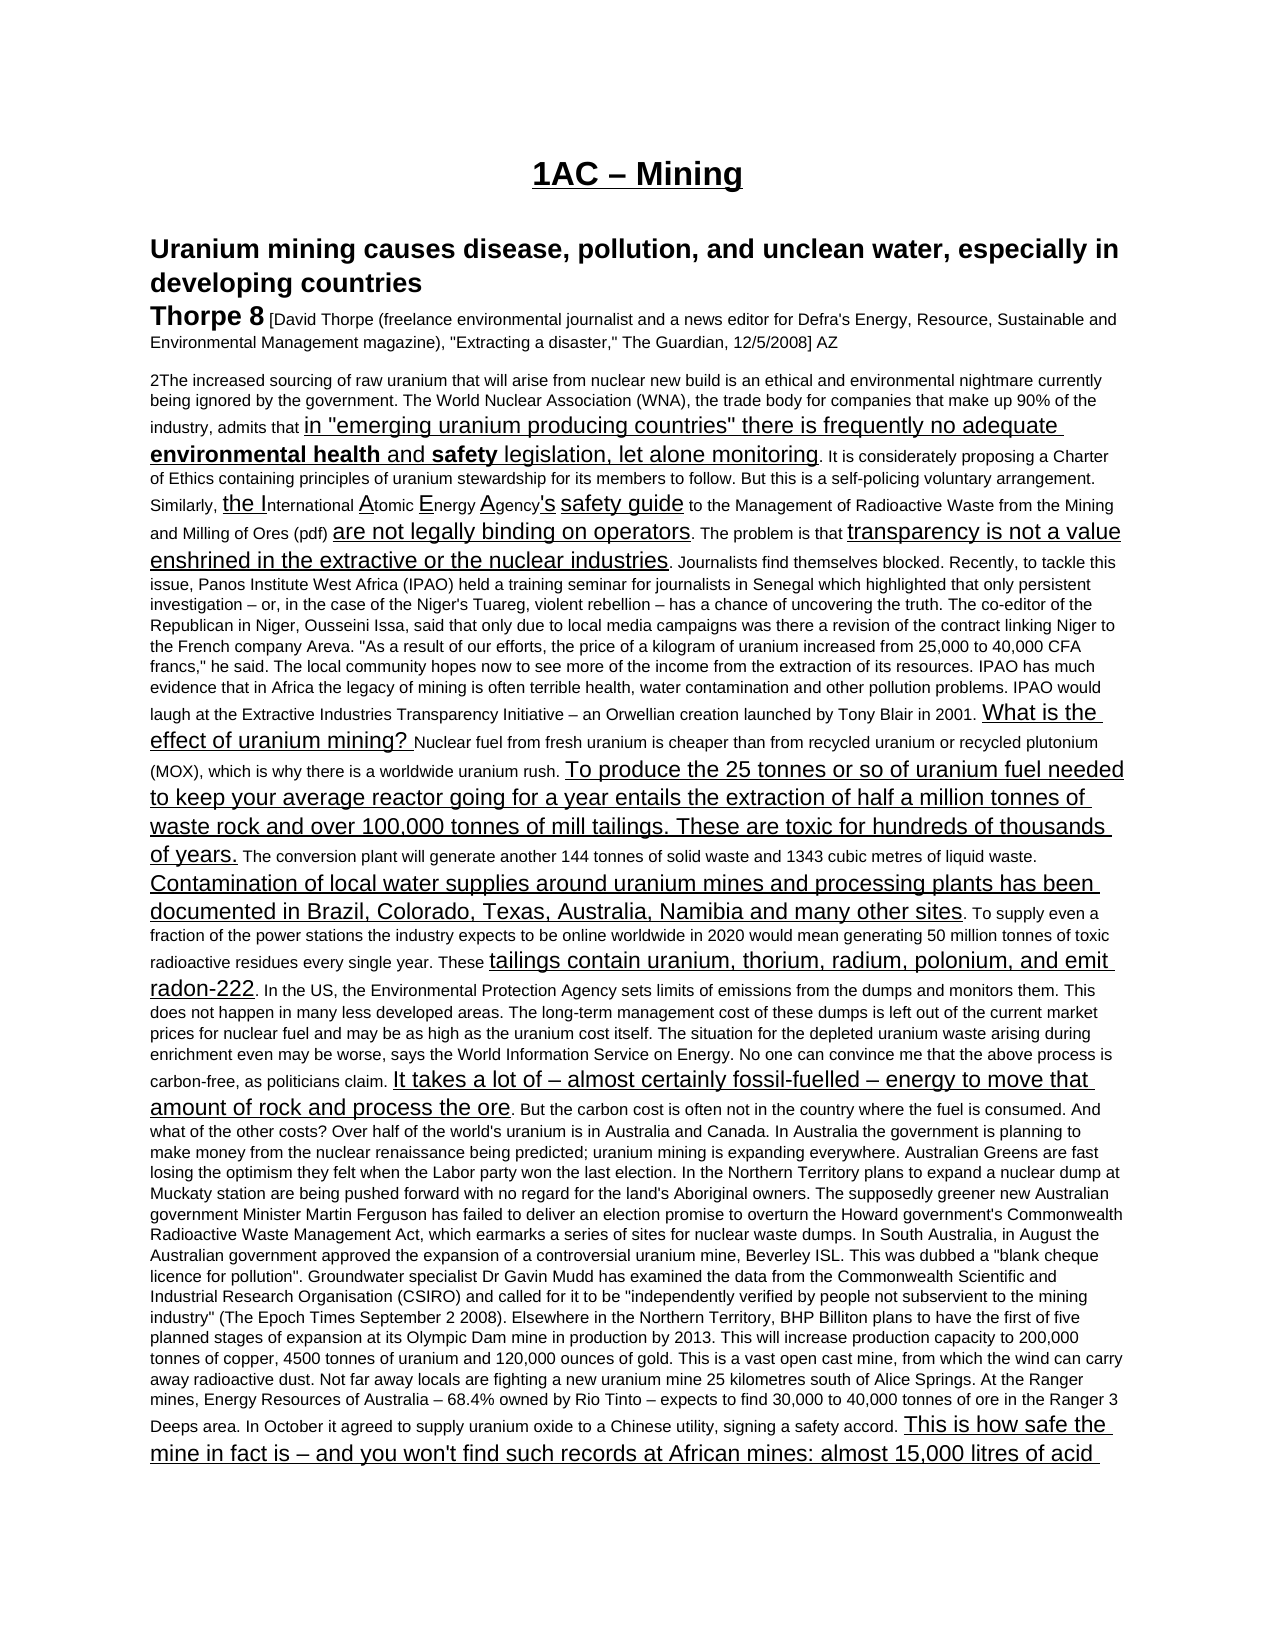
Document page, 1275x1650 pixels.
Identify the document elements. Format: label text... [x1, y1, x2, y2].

subtitle Uranium mining causes disease, pollution, and unclean water, especially in developing countries [150, 233, 1125, 298]
subtitle 1AC – Mining [150, 154, 1125, 193]
text Thorpe 8 [David Thorpe (freelance environmental journalist and a news editor for Defra's Energy, Resource, Sustainable and Environmental Management magazine), "Extracting a disaster," The Guardian, 12/5/2008] AZ [150, 300, 1125, 352]
